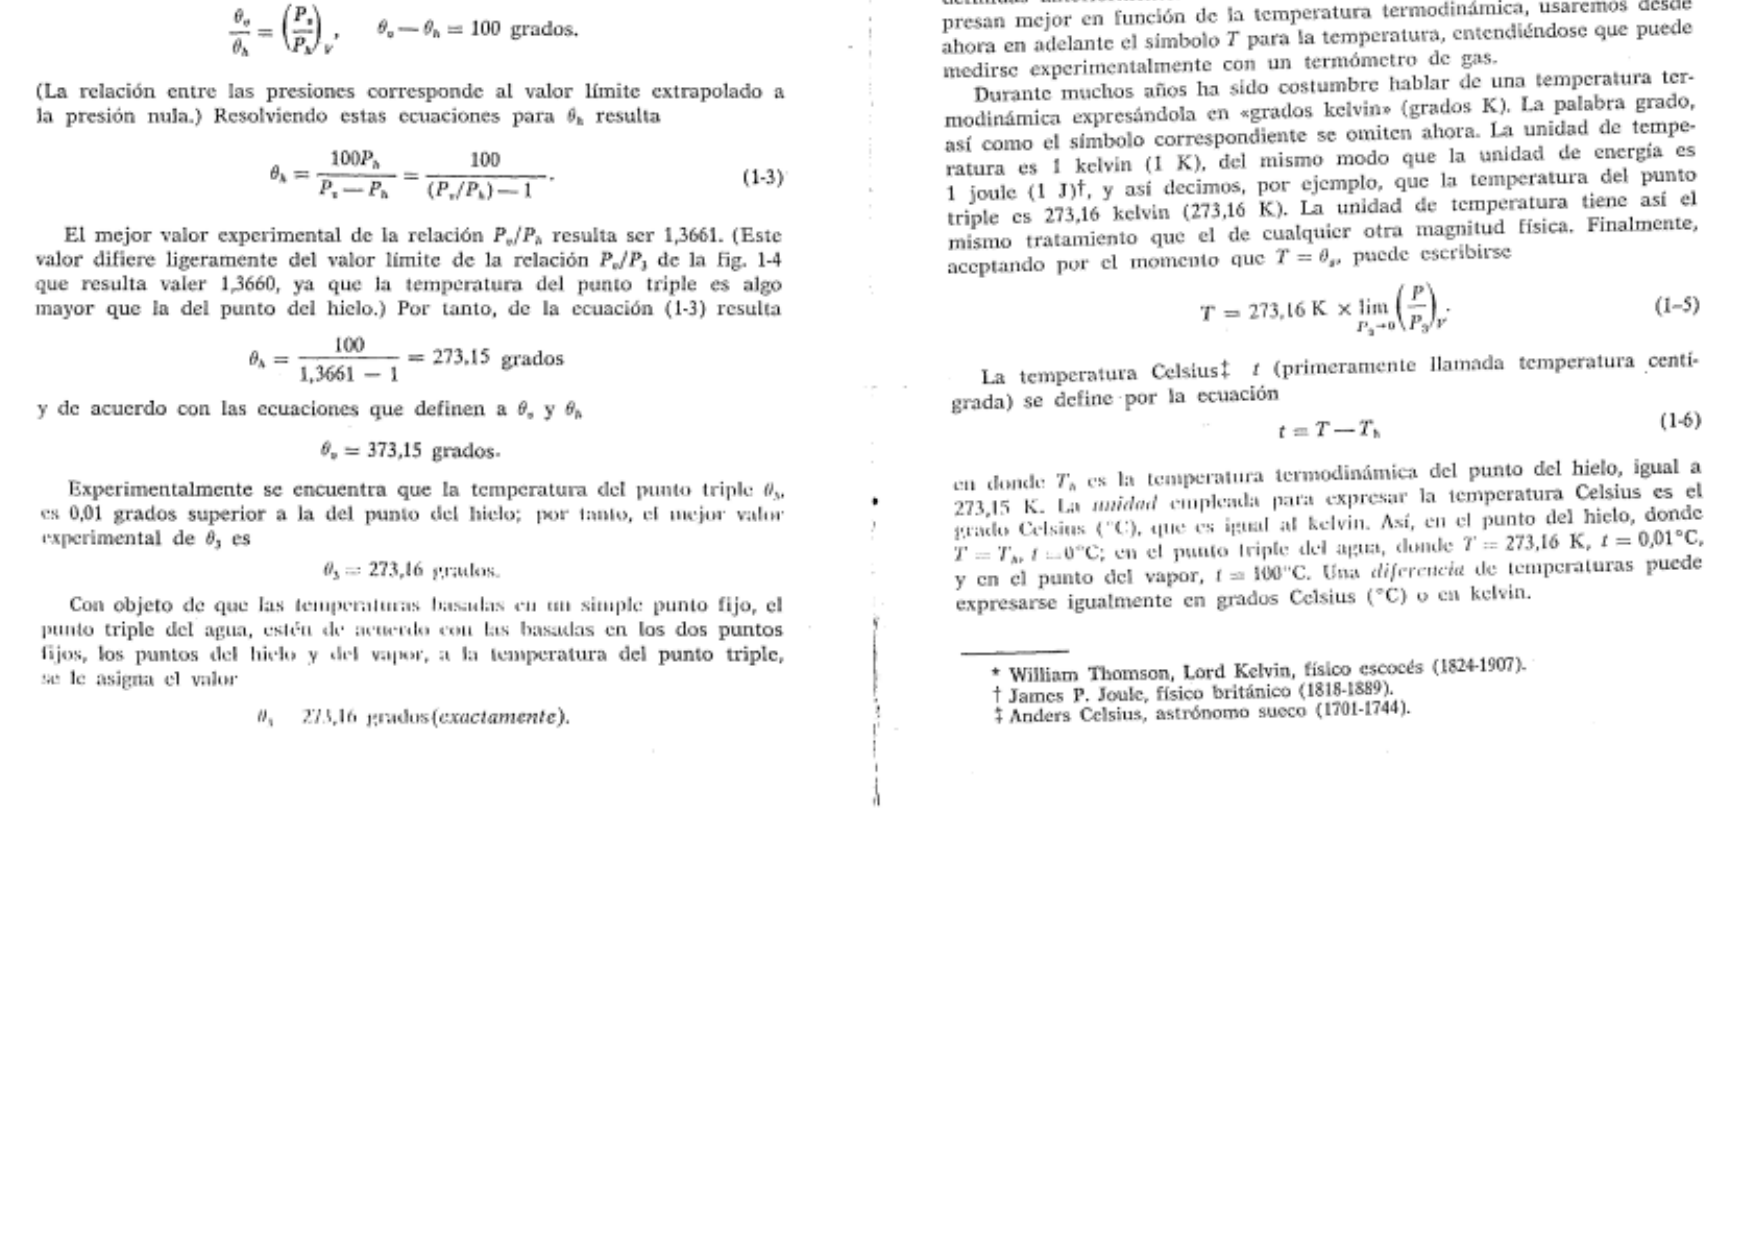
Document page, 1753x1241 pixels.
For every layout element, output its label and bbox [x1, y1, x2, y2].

picture [0, 0, 1753, 814]
